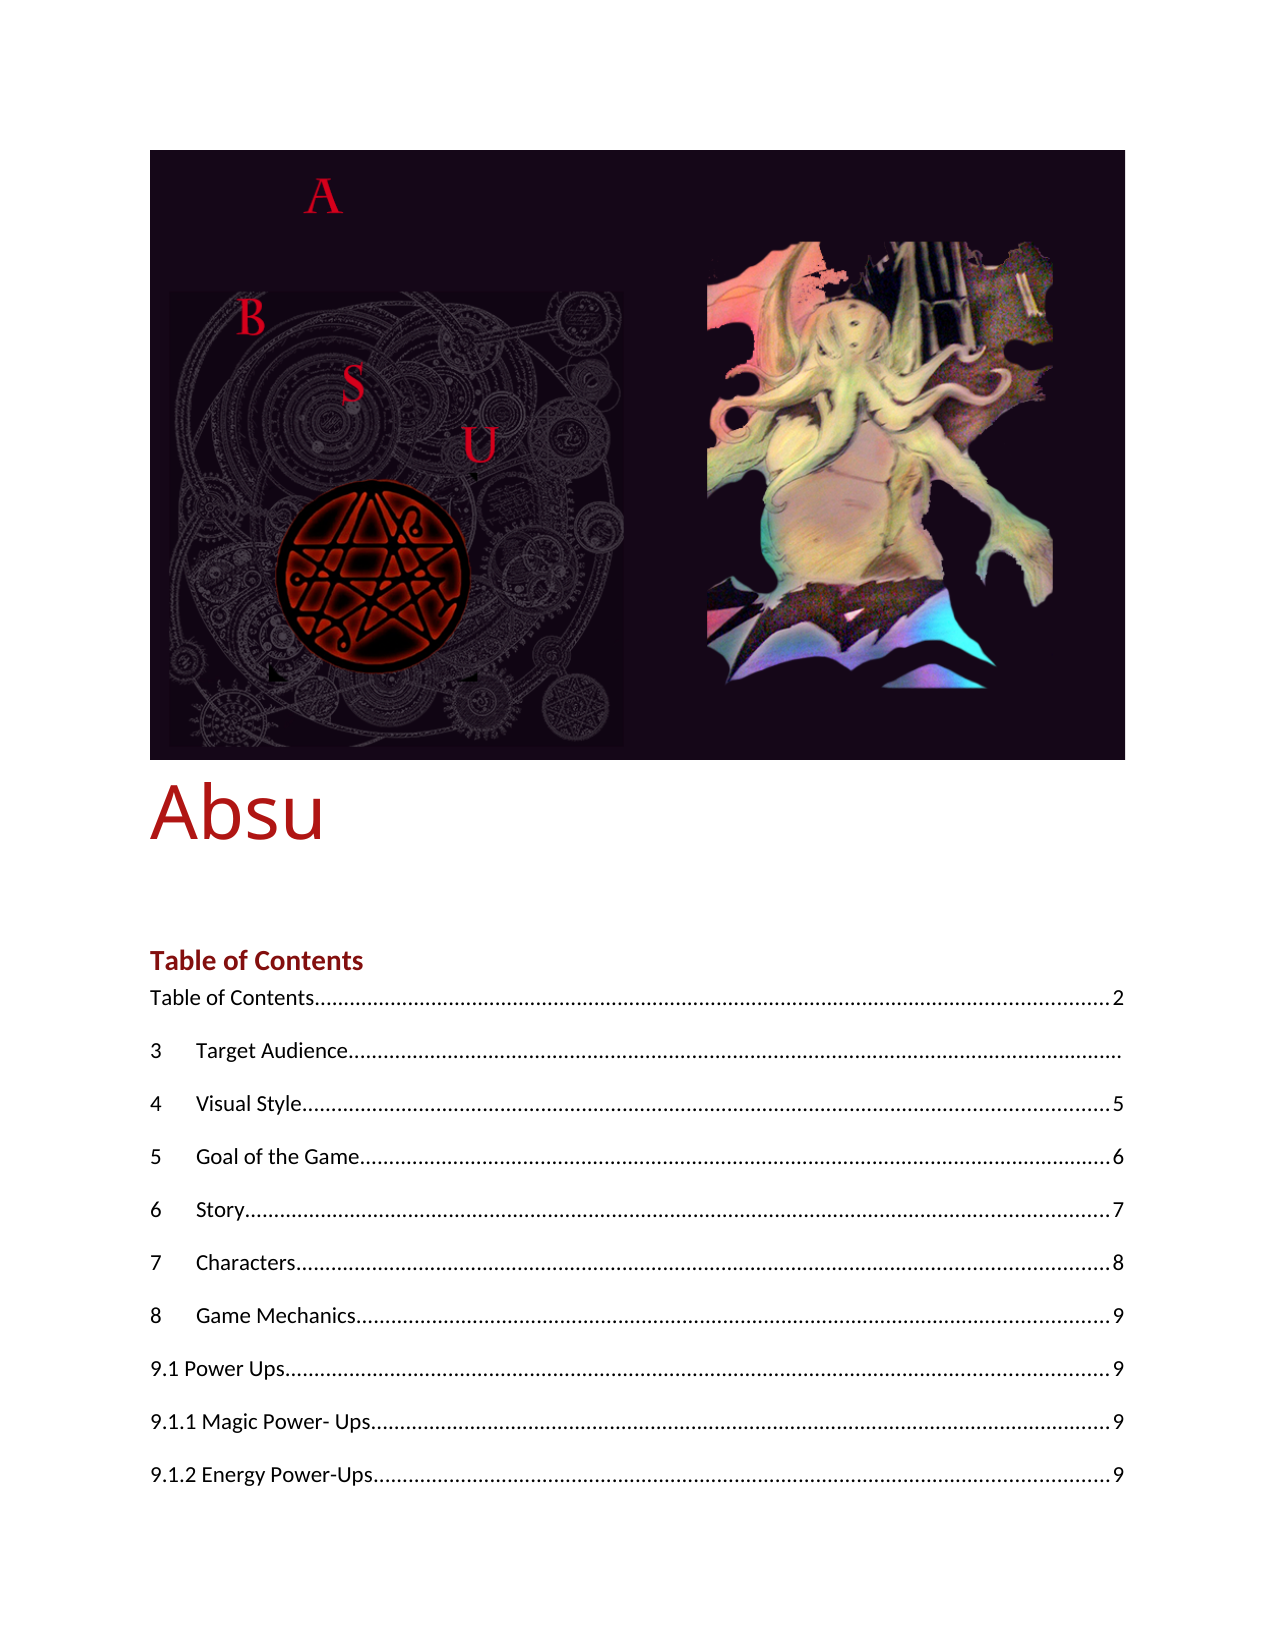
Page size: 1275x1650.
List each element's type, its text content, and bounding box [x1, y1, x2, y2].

text 9.1.2 Energy Power-Ups 9 [150, 1460, 1125, 1488]
text 5 Goal of the Game 6 [150, 1142, 1125, 1170]
text 9.1.1 Magic Power- Ups 9 [150, 1407, 1125, 1435]
text 6 Story 7 [150, 1195, 1125, 1223]
subtitle Table of Contents [150, 942, 1125, 977]
picture [150, 150, 1125, 760]
title Absu [150, 760, 1125, 862]
text 8 Game Mechanics 9 [150, 1301, 1125, 1329]
text 3 Target Audience [150, 1036, 1125, 1064]
text 4 Visual Style 5 [150, 1089, 1125, 1117]
text 9.1 Power Ups 9 [150, 1354, 1125, 1382]
text 7 Characters 8 [150, 1248, 1125, 1276]
text Table of Contents 2 [150, 983, 1125, 1011]
